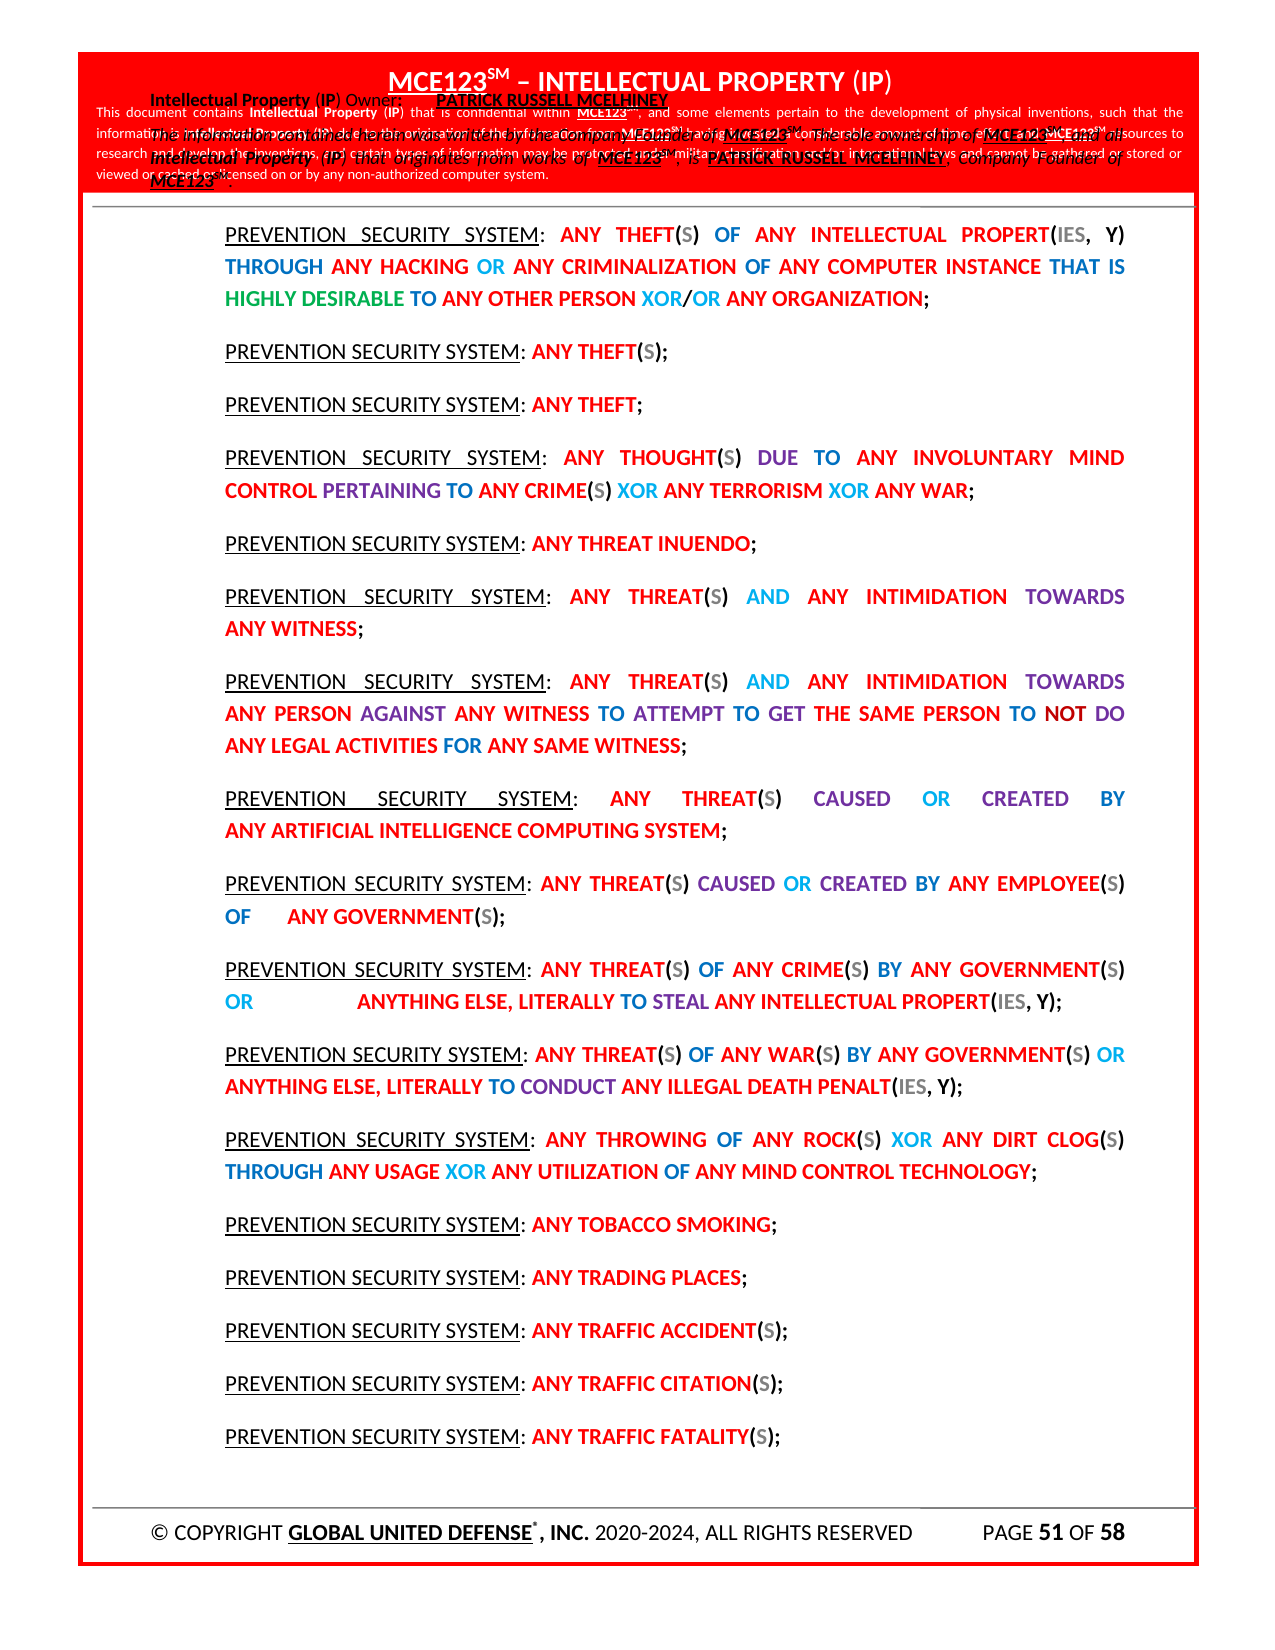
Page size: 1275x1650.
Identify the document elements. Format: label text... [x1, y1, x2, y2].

text PREVENTION SECURITY SYSTEM: ANY TRAFFIC ACCIDENT(S); [225, 1316, 1125, 1344]
text PREVENTION SECURITY SYSTEM: ANY THREAT INUENDO; [225, 529, 1125, 557]
text PREVENTION SECURITY SYSTEM: ANY TRAFFIC CITATION(S); [225, 1369, 1125, 1397]
text PREVENTION SECURITY SYSTEM: ANY TOBACCO SMOKING; [225, 1210, 1125, 1238]
text PREVENTION SECURITY SYSTEM: ANY THREAT(S) OF ANY WAR(S) BY ANY GOVERNMENT(S) OR ANYTHING ELSE, LITERALLY TO CONDUCT ANY ILLEGAL DEATH PENALT(IES, Y); [225, 1040, 1125, 1100]
text PREVENTION SECURITY SYSTEM: ANY THREAT(S) CAUSED OR CREATED BY ANY EMPLOYEE(S) OF ANY GOVERNMENT(S); [225, 869, 1125, 930]
text PREVENTION SECURITY SYSTEM: ANY THEFT(S) OF ANY INTELLECTUAL PROPERT(IES, Y) THROUGH ANY HACKING OR ANY CRIMINALIZATION OF ANY COMPUTER INSTANCE THAT IS HIGHLY DESIRABLE TO ANY OTHER PERSON XOR/OR ANY ORGANIZATION; [225, 220, 1125, 312]
text PREVENTION SECURITY SYSTEM: ANY THREAT(S) OF ANY CRIME(S) BY ANY GOVERNMENT(S) OR ANYTHING ELSE, LITERALLY TO STEAL ANY INTELLECTUAL PROPERT(IES, Y); [225, 955, 1125, 1015]
text PREVENTION SECURITY SYSTEM: ANY THREAT(S) CAUSED OR CREATED BY ANY ARTIFICIAL INTELLIGENCE COMPUTING SYSTEM; [225, 784, 1125, 844]
text PREVENTION SECURITY SYSTEM: ANY TRADING PLACES; [225, 1263, 1125, 1291]
text PREVENTION SECURITY SYSTEM: ANY TRAFFIC FATALITY(S); [225, 1422, 1125, 1451]
text PREVENTION SECURITY SYSTEM: ANY THROWING OF ANY ROCK(S) XOR ANY DIRT CLOG(S) THROUGH ANY USAGE XOR ANY UTILIZATION OF ANY MIND CONTROL TECHNOLOGY; [225, 1125, 1125, 1185]
text PREVENTION SECURITY SYSTEM: ANY THEFT; [225, 391, 1125, 418]
text PREVENTION SECURITY SYSTEM: ANY THREAT(S) AND ANY INTIMIDATION TOWARDS ANY WITNESS; [225, 582, 1125, 642]
text PREVENTION SECURITY SYSTEM: ANY THREAT(S) AND ANY INTIMIDATION TOWARDS ANY PERSON AGAINST ANY WITNESS TO ATTEMPT TO GET THE SAME PERSON TO NOT DO ANY LEGAL ACTIVITIES FOR ANY SAME WITNESS; [225, 667, 1125, 759]
text PREVENTION SECURITY SYSTEM: ANY THOUGHT(S) DUE TO ANY INVOLUNTARY MIND CONTROL PERTAINING TO ANY CRIME(S) XOR ANY TERRORISM XOR ANY WAR; [225, 443, 1125, 504]
text PREVENTION SECURITY SYSTEM: ANY THEFT(S); [225, 337, 1125, 366]
